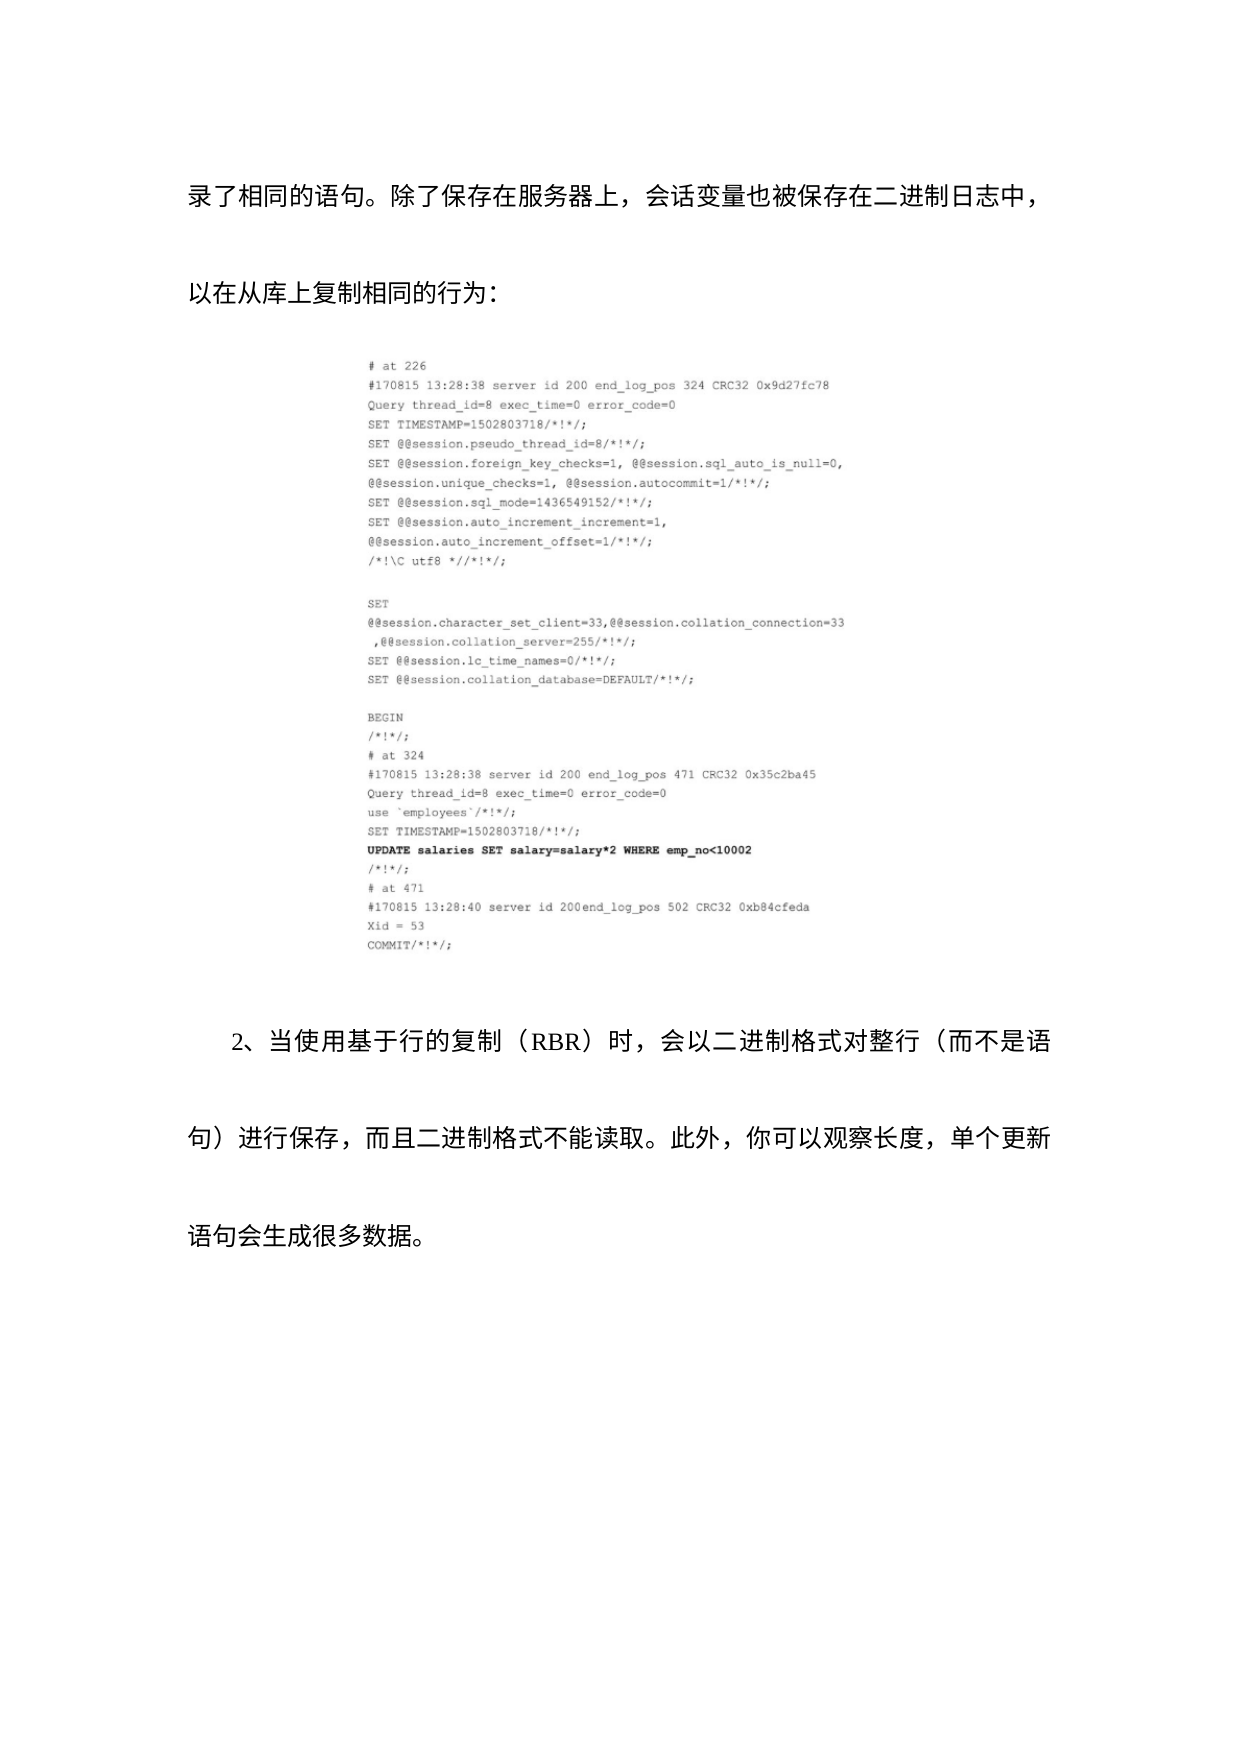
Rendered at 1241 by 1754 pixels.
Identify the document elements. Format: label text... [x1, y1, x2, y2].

picture [344, 342, 896, 963]
list 我们在基于语句的复制中执行了UPDATE语句，而且在二进制日志中记录了相同的语句。除了保存在服务器上，会话变量也被保存在二进制日志中，以在从库上复制相同的行为： [187, 162, 1053, 324]
list 当使用基于行的复制（RBR）时，会以二进制格式对整行（而不是语句）进行保存，而且二进制格式不能读取。此外，你可以观察长度，单个更新语句会生成很多数据。 [187, 1007, 1053, 1267]
